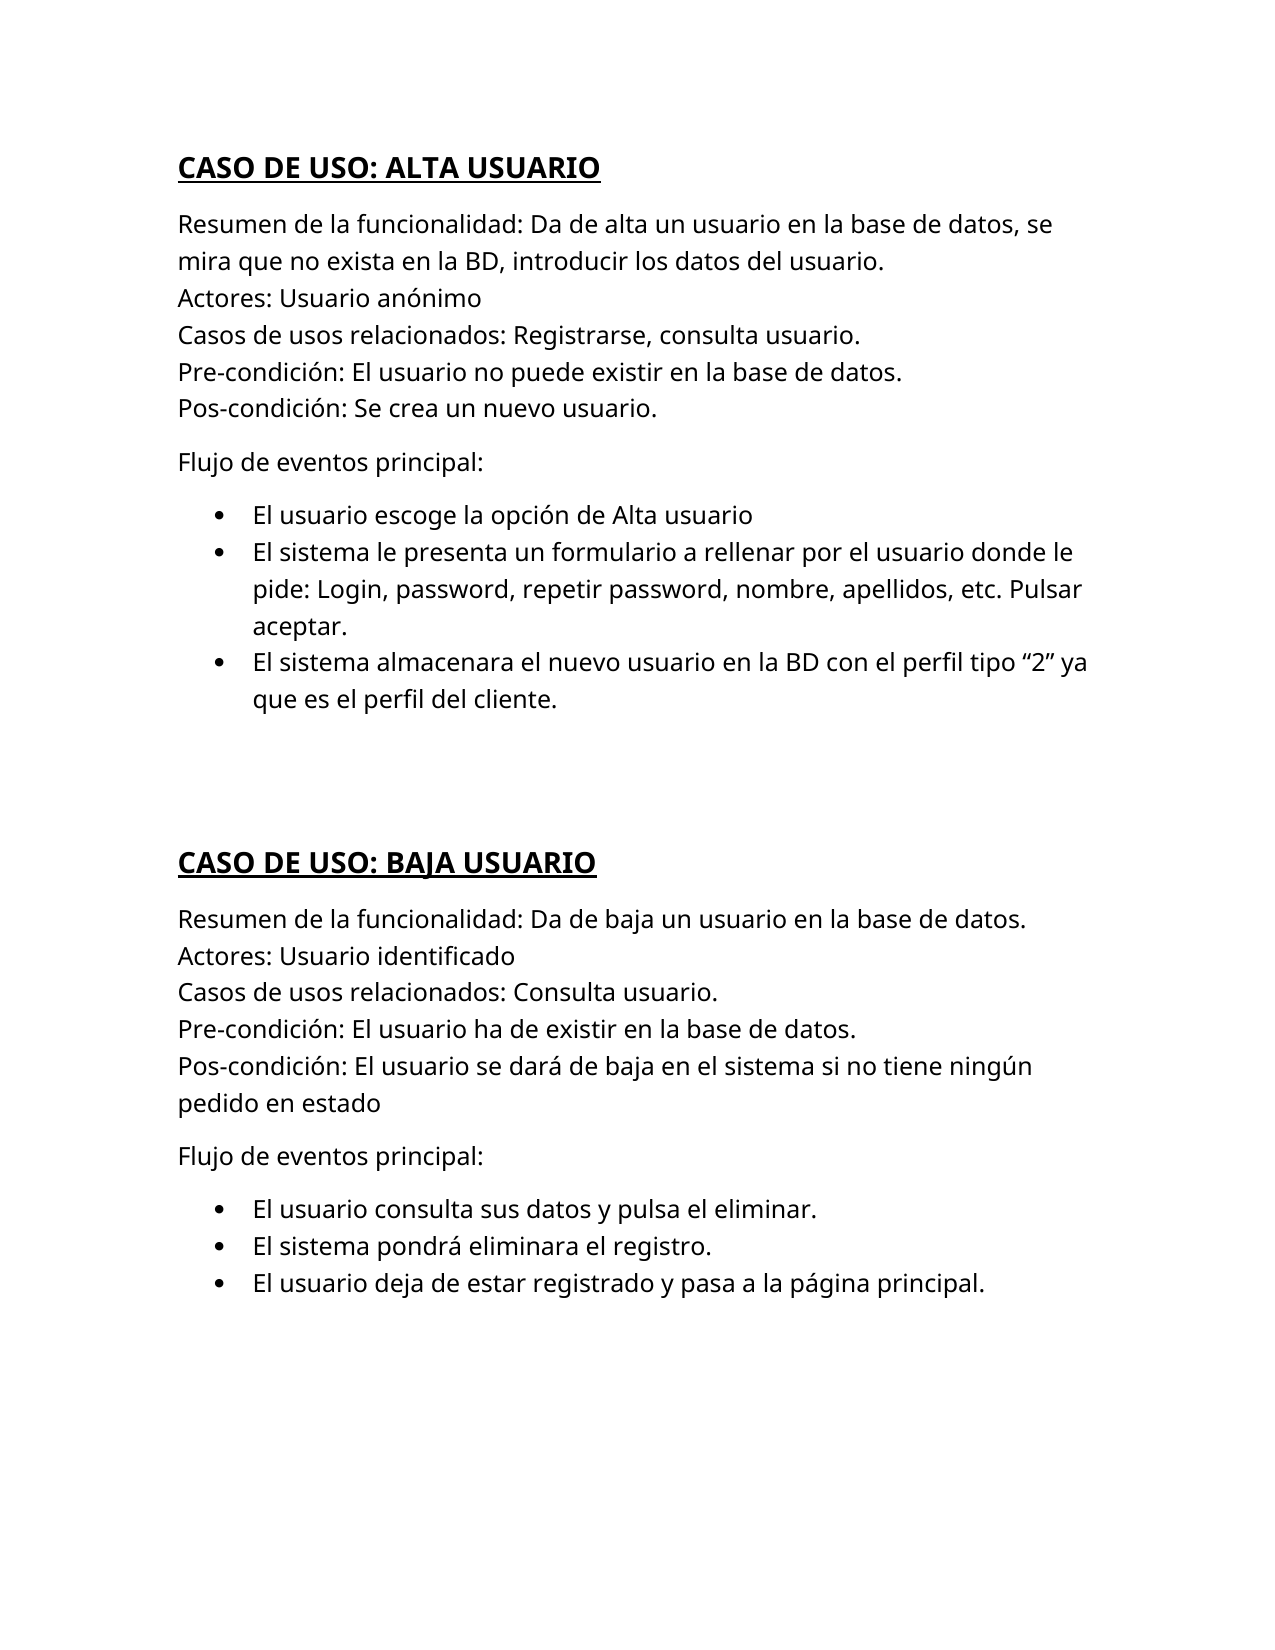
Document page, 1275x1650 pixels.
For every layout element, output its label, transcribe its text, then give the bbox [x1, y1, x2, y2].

text Resumen de la funcionalidad: Da de baja un usuario en la base de datos. Actores: Usuario identificado Casos de usos relacionados: Consulta usuario. Pre-condición: El usuario ha de existir en la base de datos. Pos-condición: El usuario se dará de baja en el sistema si no tiene ningún pedido en estado [177, 901, 1098, 1119]
list El sistema almacenara el nuevo usuario en la BD con el perfil tipo “2” ya que es el perfil del cliente. [215, 645, 1098, 716]
text CASO DE USO: BAJA USUARIO [177, 842, 1098, 882]
text Flujo de eventos principal: [177, 1139, 1098, 1173]
list El usuario escoge la opción de Alta usuario [215, 498, 1098, 532]
text Resumen de la funcionalidad: Da de alta un usuario en la base de datos, se mira que no exista en la BD, introducir los datos del usuario. Actores: Usuario anónimo Casos de usos relacionados: Registrarse, consulta usuario. Pre-condición: El usuario no puede existir en la base de datos. Pos-condición: Se crea un nuevo usuario. [177, 207, 1098, 425]
text Flujo de eventos principal: [177, 444, 1098, 478]
list El sistema pondrá eliminara el registro. [215, 1229, 1098, 1263]
list El usuario deja de estar registrado y pasa a la página principal. [215, 1266, 1098, 1300]
text CASO DE USO: ALTA USUARIO [177, 148, 1098, 187]
list El usuario consulta sus datos y pulsa el eliminar. [215, 1192, 1098, 1226]
list El sistema le presenta un formulario a rellenar por el usuario donde le pide: Login, password, repetir password, nombre, apellidos, etc. Pulsar aceptar. [215, 534, 1098, 642]
